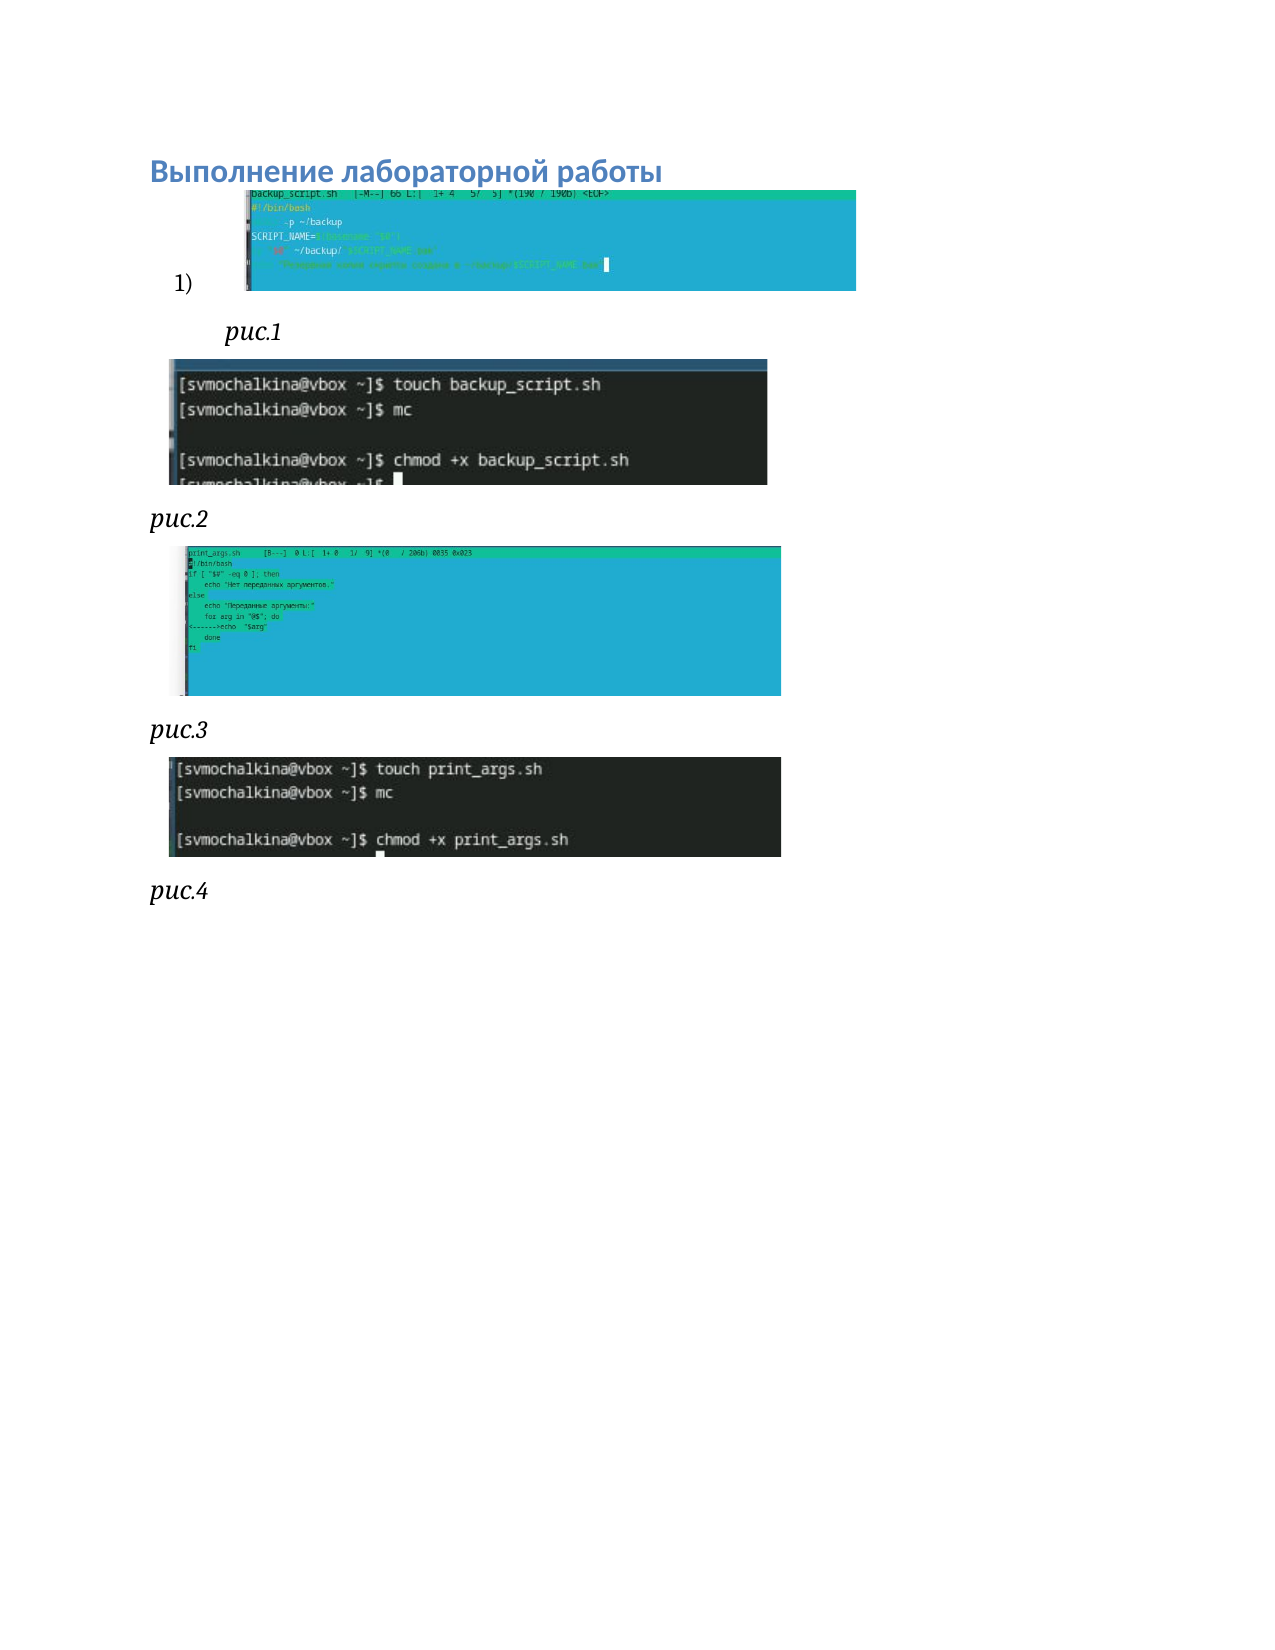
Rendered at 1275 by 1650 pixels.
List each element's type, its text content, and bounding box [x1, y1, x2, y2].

picture [243, 190, 857, 291]
picture [168, 757, 782, 857]
text рис.3 [150, 716, 1125, 745]
subtitle Выполнение лабораторной работы [150, 150, 1125, 191]
picture [168, 359, 768, 485]
text рис.4 [150, 877, 1125, 906]
list рис.1 [175, 318, 1125, 347]
picture [168, 546, 782, 696]
text рис.2 [150, 505, 1125, 534]
